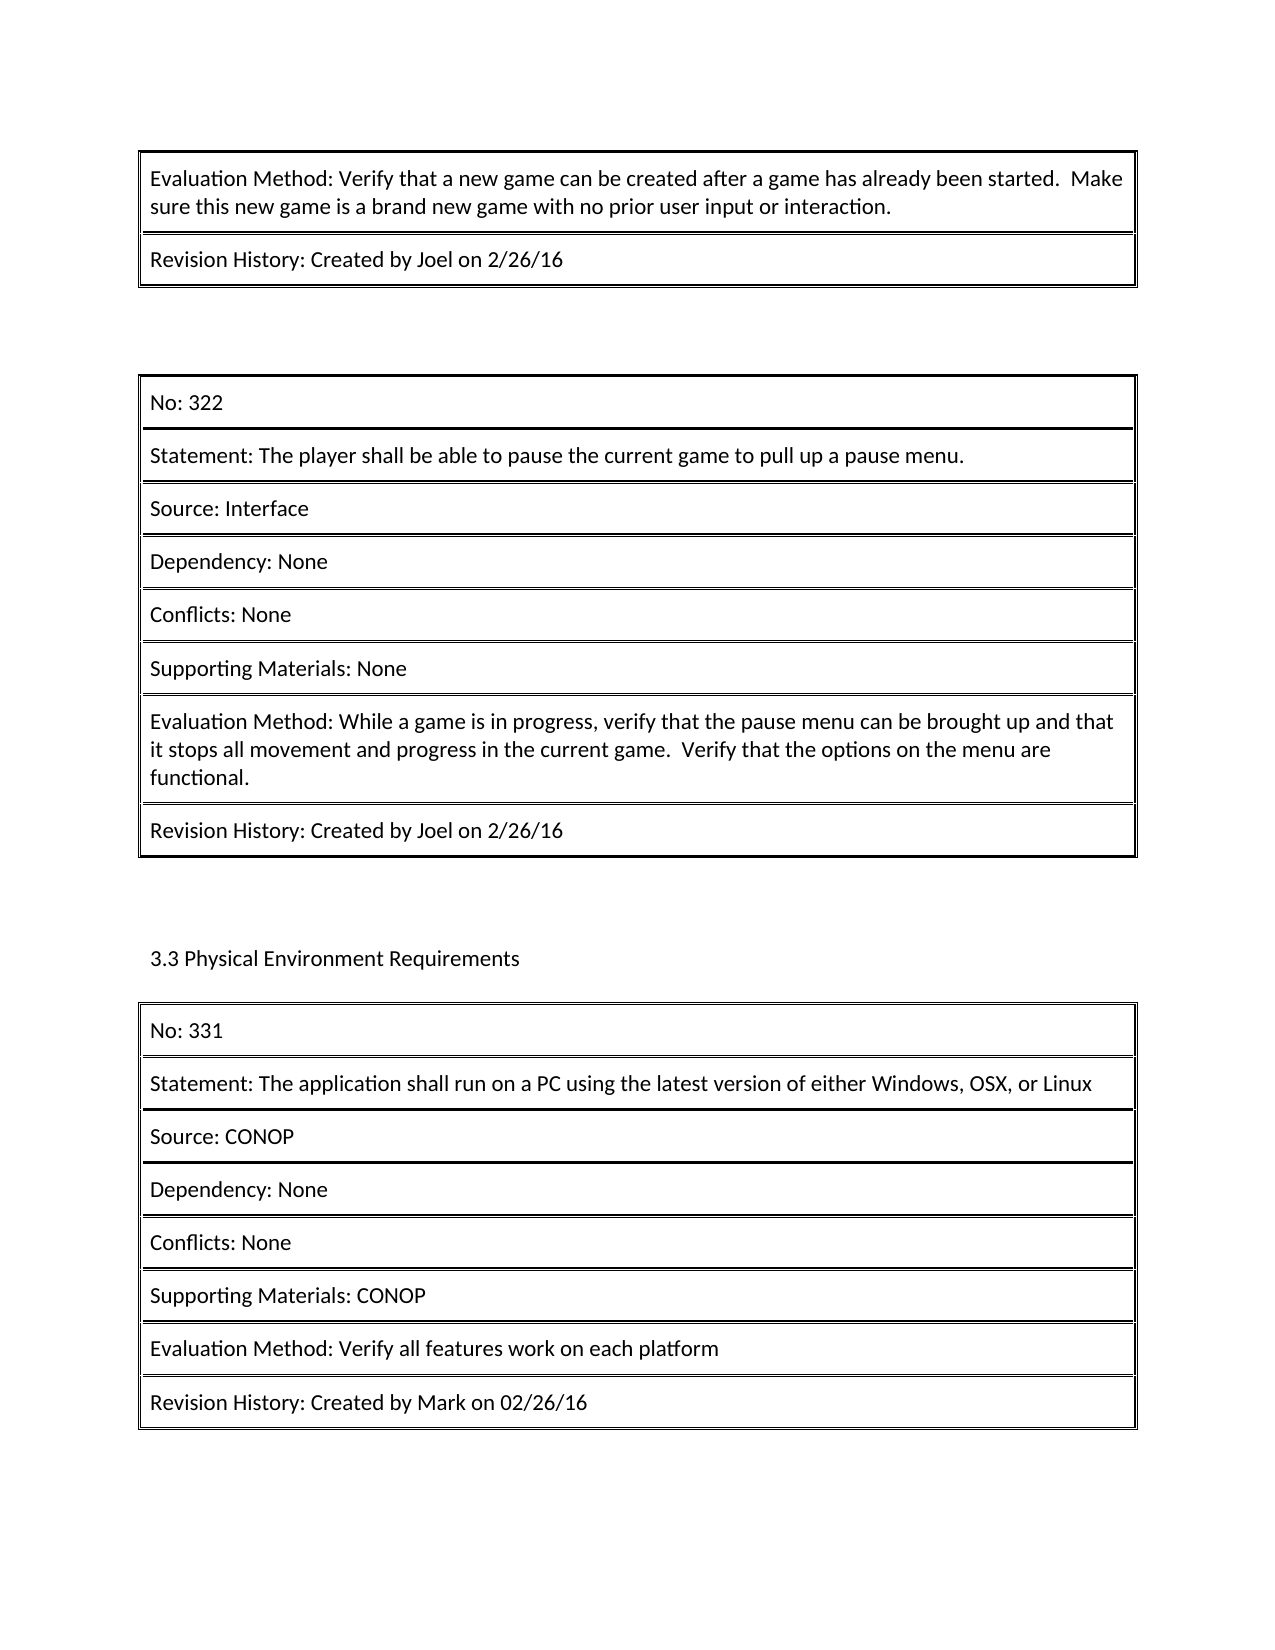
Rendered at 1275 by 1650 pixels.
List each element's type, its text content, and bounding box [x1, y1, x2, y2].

table_cell Supporting Materials: CONOP [141, 1267, 1135, 1320]
table_cell Source: CONOP [139, 1108, 1136, 1161]
text 3.3 Physical Environment Requirements [150, 944, 1125, 972]
table_cell Conflicts: None [141, 1214, 1135, 1267]
table_cell Evaluation Method: Verify that a new game can be created after a game has already been started. Make sure this new game is a brand new game with no prior user input or interaction. [141, 153, 1134, 231]
table_cell Dependency: None [141, 1161, 1134, 1214]
table_cell Supporting Materials: None [141, 640, 1135, 693]
table_cell Conflicts: None [141, 586, 1135, 639]
table_cell Revision History: Created by Mark on 02/26/16 [141, 1374, 1135, 1427]
table_cell Statement: The application shall run on a PC using the latest version of either Windows, OSX, or Linux [139, 1055, 1136, 1108]
table_header No: 331 [141, 1005, 1134, 1055]
table_cell Revision History: Created by Joel on 2/26/16 [141, 231, 1135, 284]
table_cell Dependency: None [141, 533, 1135, 586]
table_cell Evaluation Method: While a game is in progress, verify that the pause menu can be brought up and that it stops all movement and progress in the current game. Verify that the options on the menu are functional. [139, 693, 1136, 802]
table_cell Evaluation Method: Verify all features work on each platform [141, 1320, 1135, 1373]
table_header No: 322 [141, 377, 1134, 427]
table_cell Statement: The player shall be able to pause the current game to pull up a pause menu. [141, 427, 1134, 480]
table_cell Source: Interface [141, 480, 1135, 533]
table_cell Revision History: Created by Joel on 2/26/16 [139, 802, 1136, 855]
